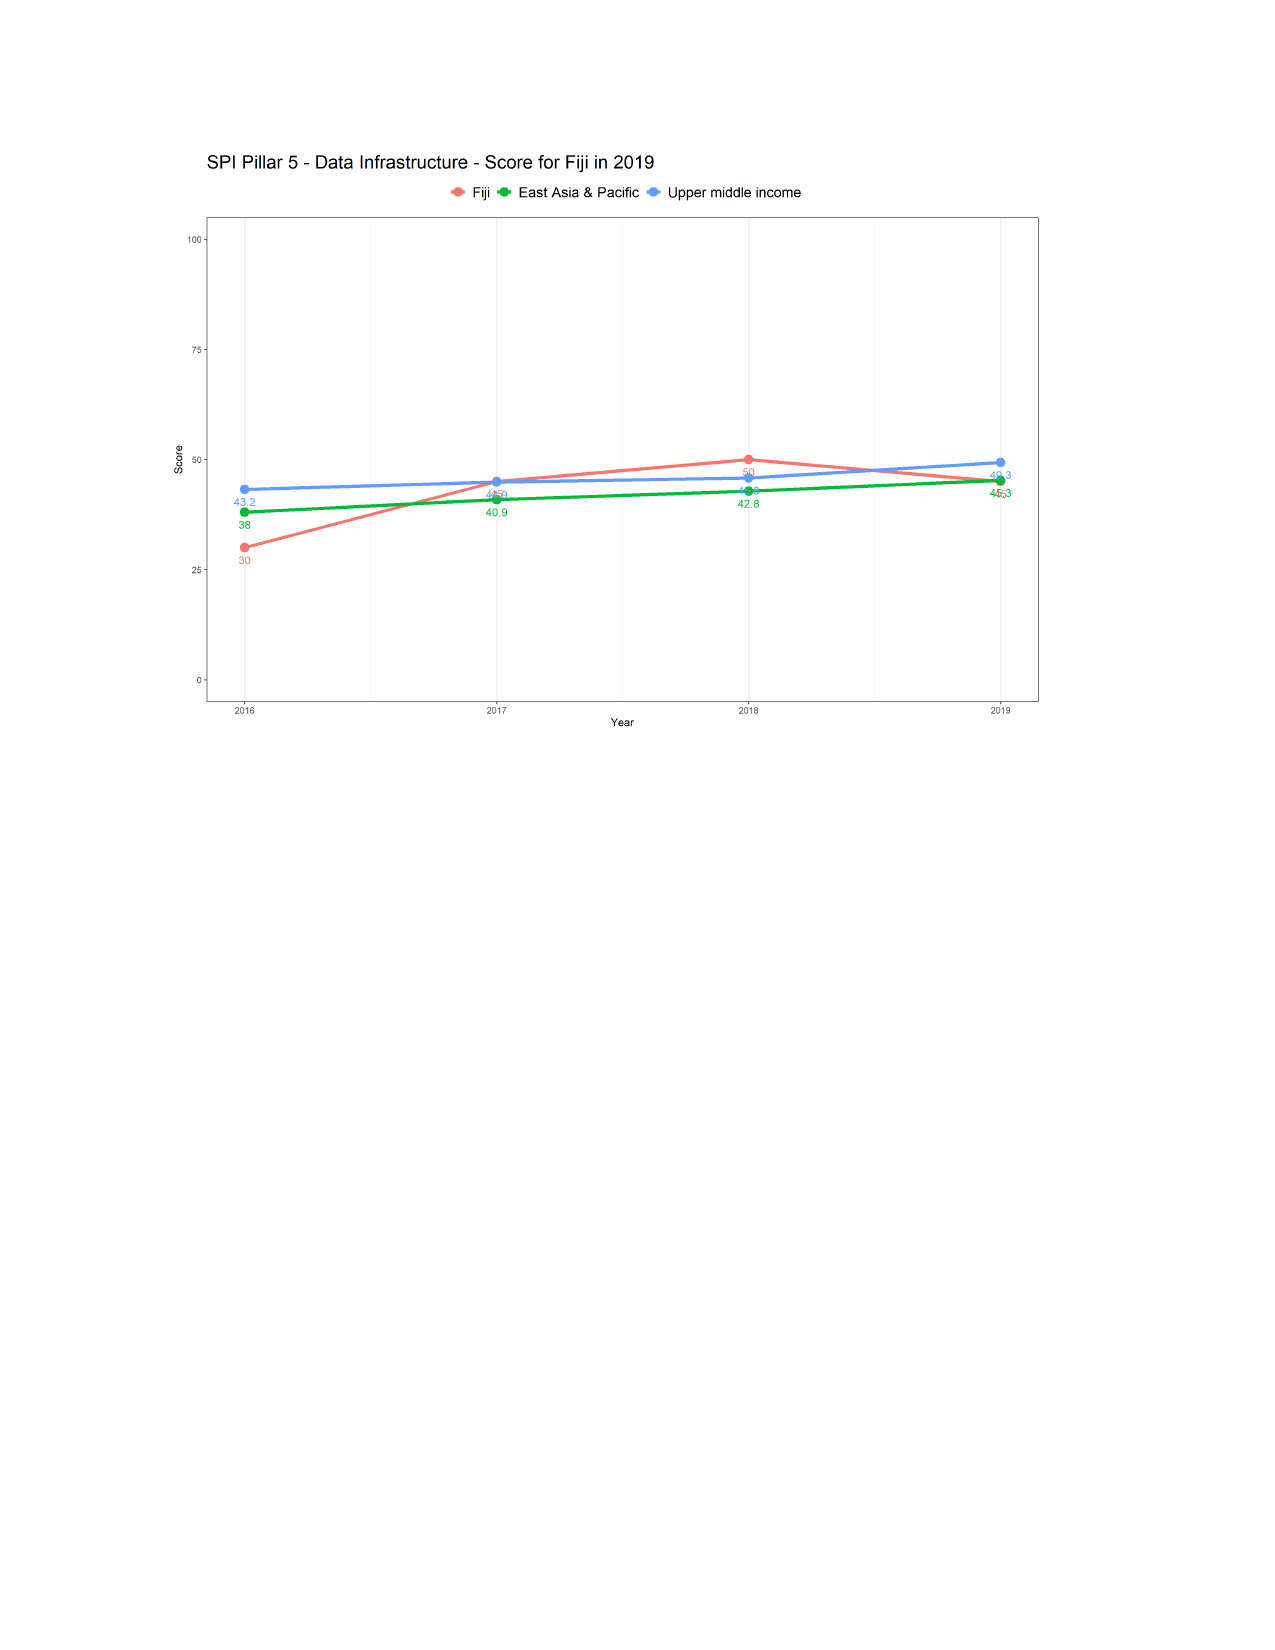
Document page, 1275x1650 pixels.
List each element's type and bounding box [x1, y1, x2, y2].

picture [168, 150, 1044, 734]
